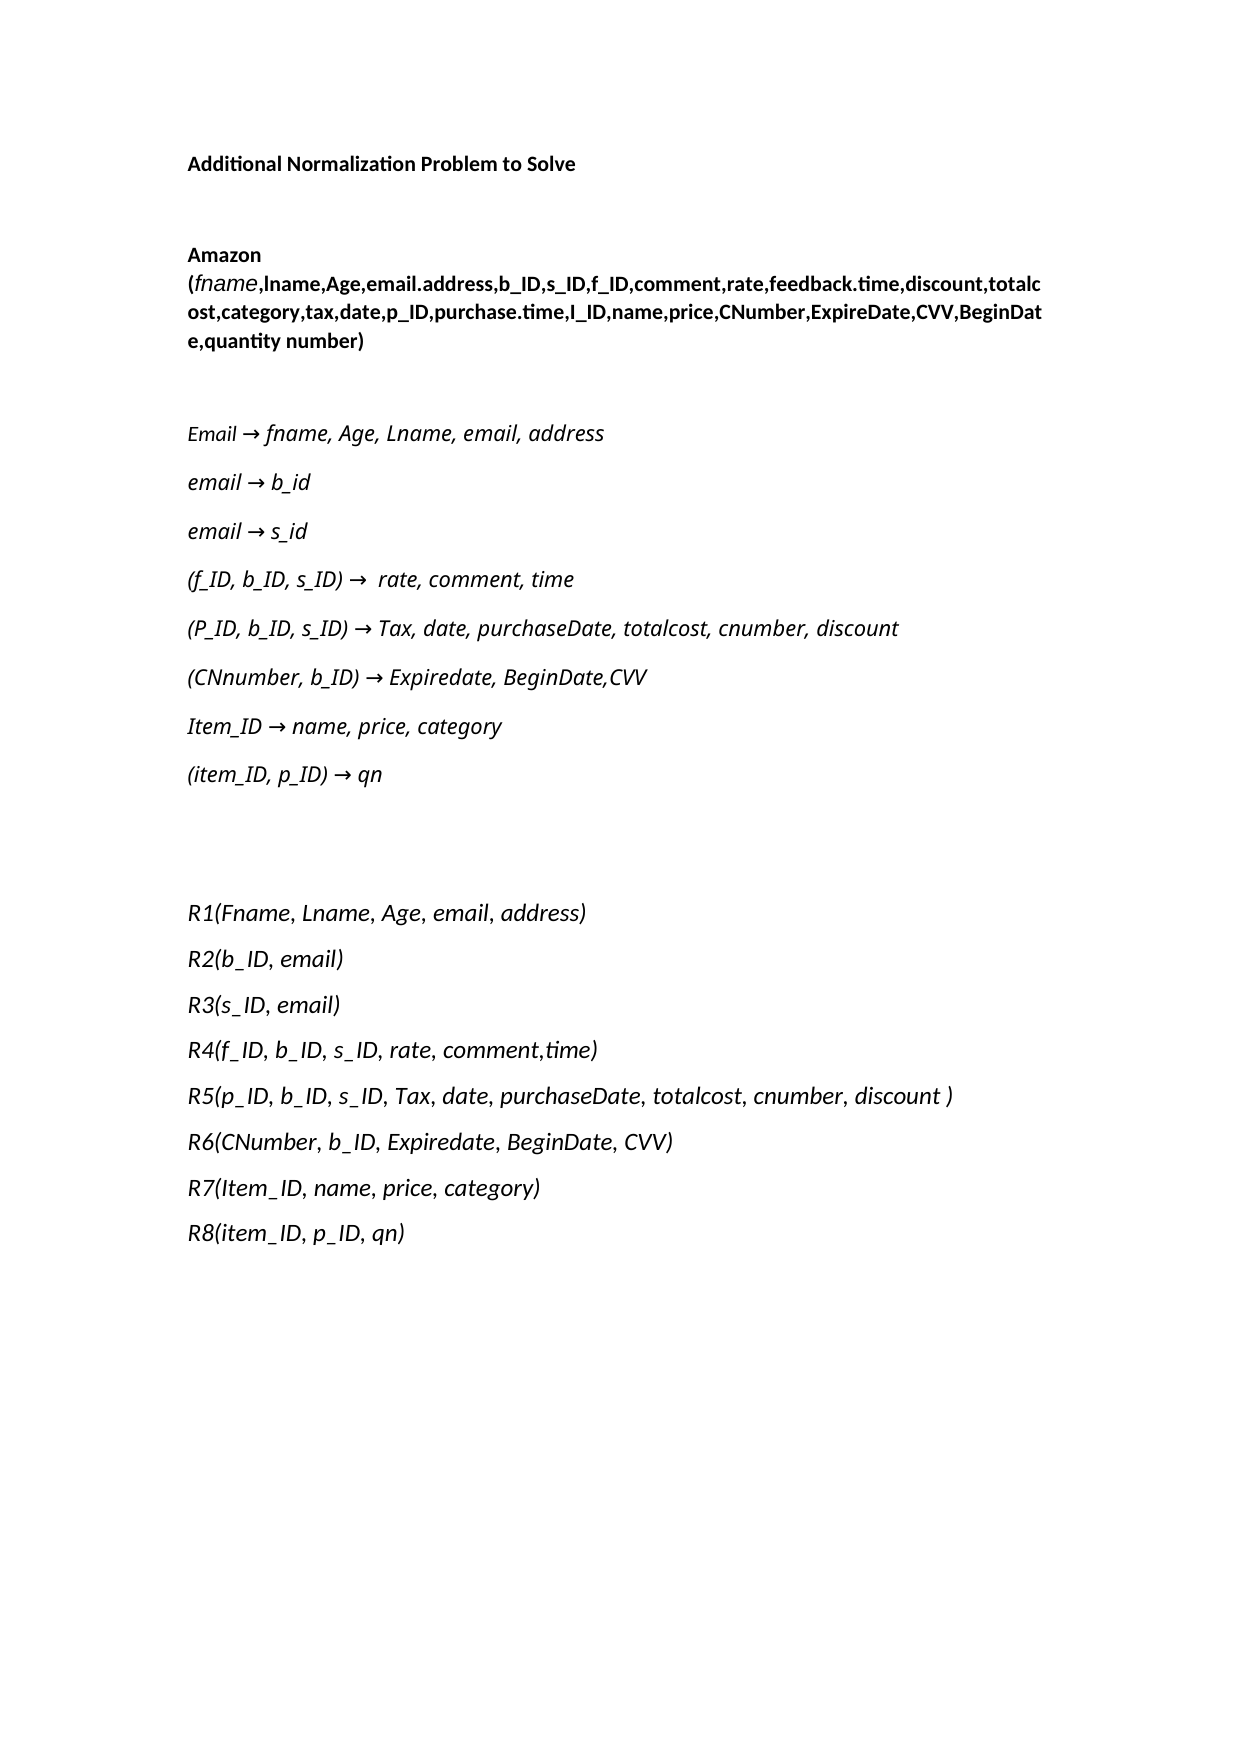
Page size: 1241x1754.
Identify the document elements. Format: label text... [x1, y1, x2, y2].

text R8(item_ID, p_ID, qn) [187, 1217, 1053, 1248]
text R1(Fname, Lname, Age, email, address) [187, 897, 1053, 928]
text R4(f_ID, b_ID, s_ID, rate, comment,time) [187, 1034, 1053, 1065]
text R3(s_ID, email) [187, 989, 1053, 1019]
text Email → fname, Age, Lname, email, address [187, 418, 1053, 448]
text R7(Item_ID, name, price, category) [187, 1172, 1053, 1202]
text (item_ID, p_ID) → qn [187, 759, 1053, 789]
text Item_ID → name, price, category [187, 711, 1053, 740]
text Additional Normalization Problem to Solve [187, 150, 1053, 177]
text email → b_id [187, 467, 1053, 497]
text (f_ID, b_ID, s_ID) → rate, comment, time [187, 564, 1053, 594]
text (CNnumber, b_ID) → Expiredate, BeginDate,CVV [187, 662, 1053, 692]
text R2(b_ID, email) [187, 943, 1053, 974]
text (P_ID, b_ID, s_ID) → Tax, date, purchaseDate, totalcost, cnumber, discount [187, 613, 1053, 643]
text R6(CNumber, b_ID, Expiredate, BeginDate, CVV) [187, 1126, 1053, 1157]
text R5(p_ID, b_ID, s_ID, Tax, date, purchaseDate, totalcost, cnumber, discount ) [187, 1080, 1053, 1111]
text Amazon(fname,lname,Age,email.address,b_ID,s_ID,f_ID,comment,rate,feedback.time,discount,totalcost,category,tax,date,p_ID,purchase.time,I_ID,name,price,CNumber,ExpireDate,CVV,BeginDate,quantity number) [187, 241, 1053, 354]
text email → s_id [187, 516, 1053, 545]
